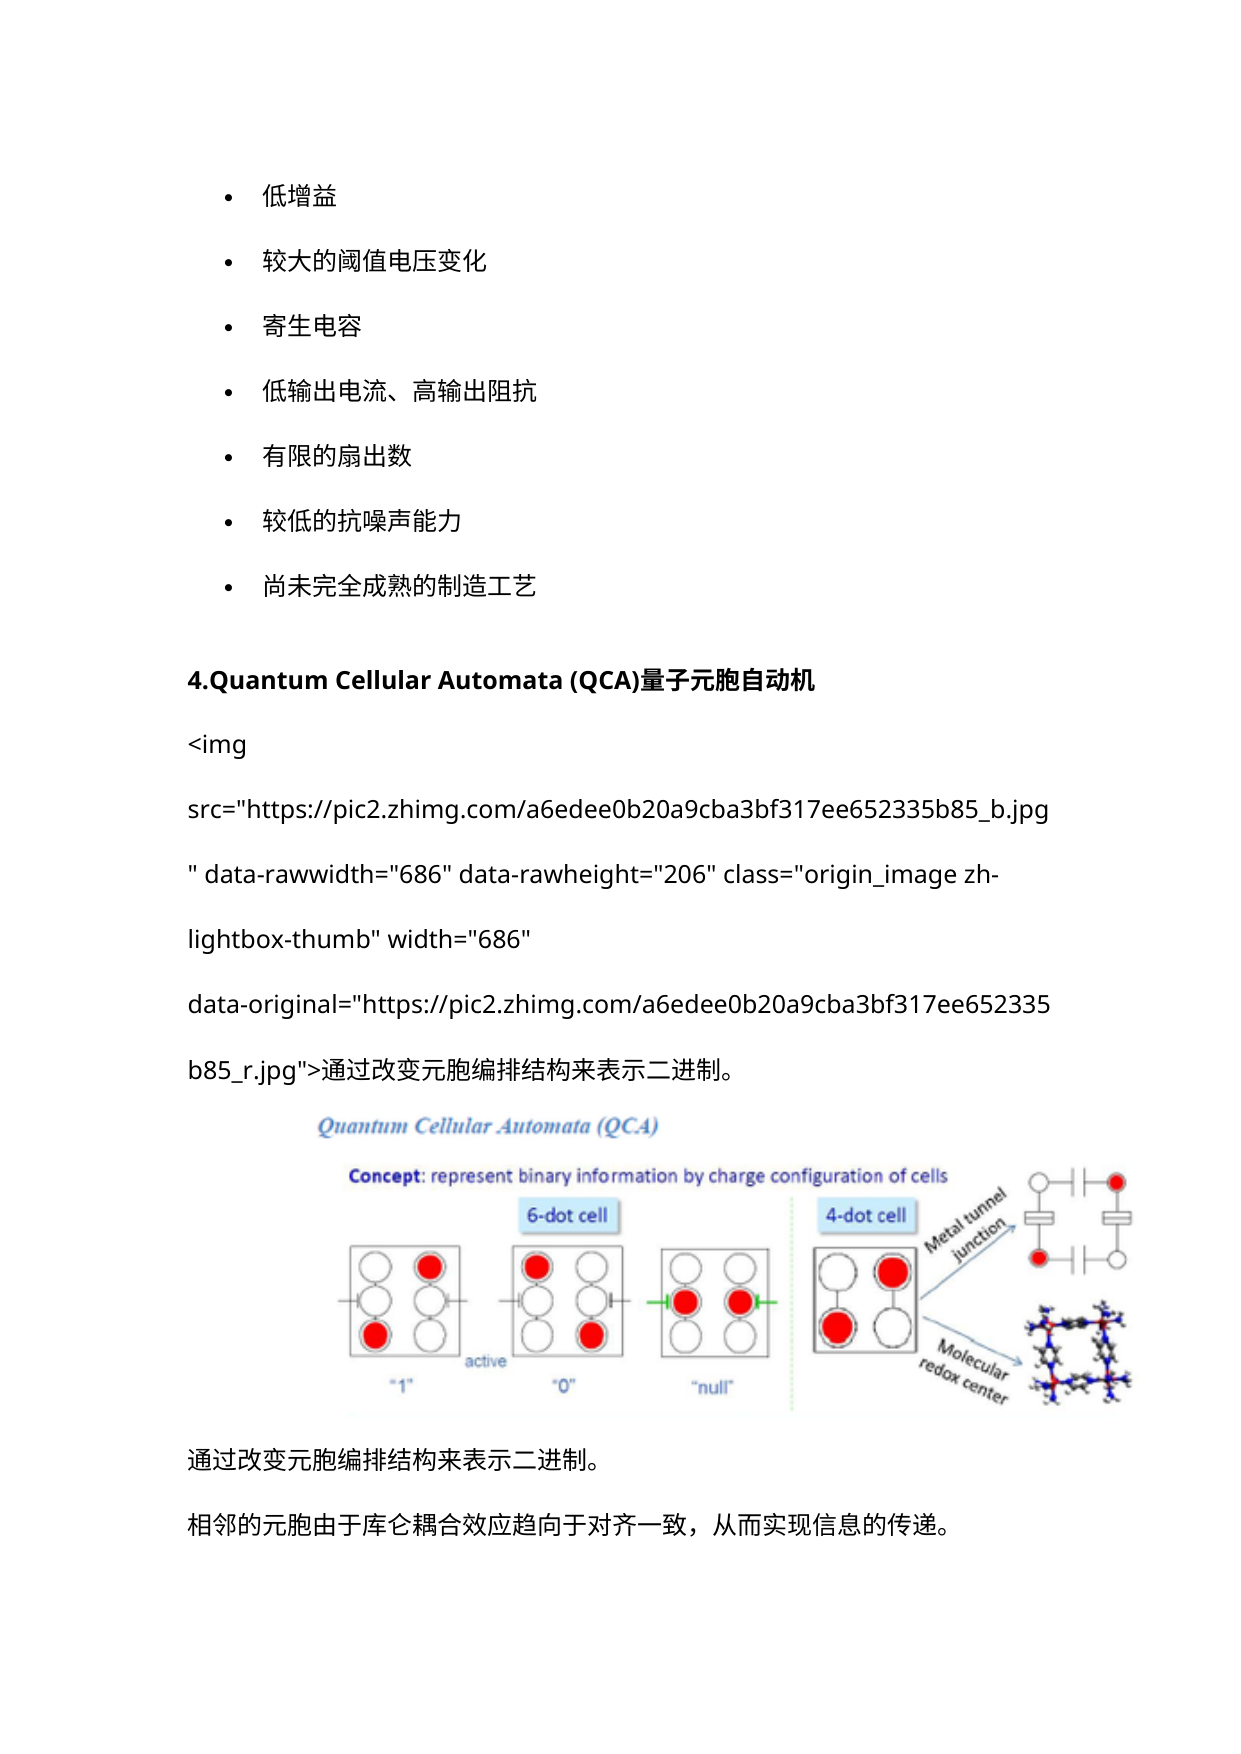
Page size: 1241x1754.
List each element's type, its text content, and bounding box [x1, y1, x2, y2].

list 较低的抗噪声能力 [225, 487, 1053, 552]
picture [187, 1101, 1241, 1422]
list 寄生电容 [225, 292, 1053, 357]
list 低增益 [225, 162, 1053, 227]
list 较大的阈值电压变化 [225, 227, 1053, 292]
list 有限的扇出数 [225, 422, 1053, 487]
list 低输出电流、高输出阻抗 [225, 357, 1053, 422]
list 尚未完全成熟的制造工艺 [225, 552, 1053, 617]
text 4.Quantum Cellular Automata (QCA)量子元胞自动机 <img src="https://pic2.zhimg.com/a6edee0b20a9cba3bf317ee652335b85_b.jpg" data-rawwidth="686" data-rawheight="206" class="origin_image zh-lightbox-thumb" width="686" data-original="https://pic2.zhimg.com/a6edee0b20a9cba3bf317ee652335b85_r.jpg">通过改变元胞编排结构来表示二进制。通过改变元胞编排结构来表示二进制。 相邻的元胞由于库仑耦合效应趋向于对齐一致，从而实现信息的传递。 [187, 646, 1053, 1101]
text 4.Quantum Cellular Automata (QCA)量子元胞自动机 <img src="https://pic2.zhimg.com/a6edee0b20a9cba3bf317ee652335b85_b.jpg" data-rawwidth="686" data-rawheight="206" class="origin_image zh-lightbox-thumb" width="686" data-original="https://pic2.zhimg.com/a6edee0b20a9cba3bf317ee652335b85_r.jpg">通过改变元胞编排结构来表示二进制。通过改变元胞编排结构来表示二进制。 相邻的元胞由于库仑耦合效应趋向于对齐一致，从而实现信息的传递。 [187, 1422, 1053, 1556]
